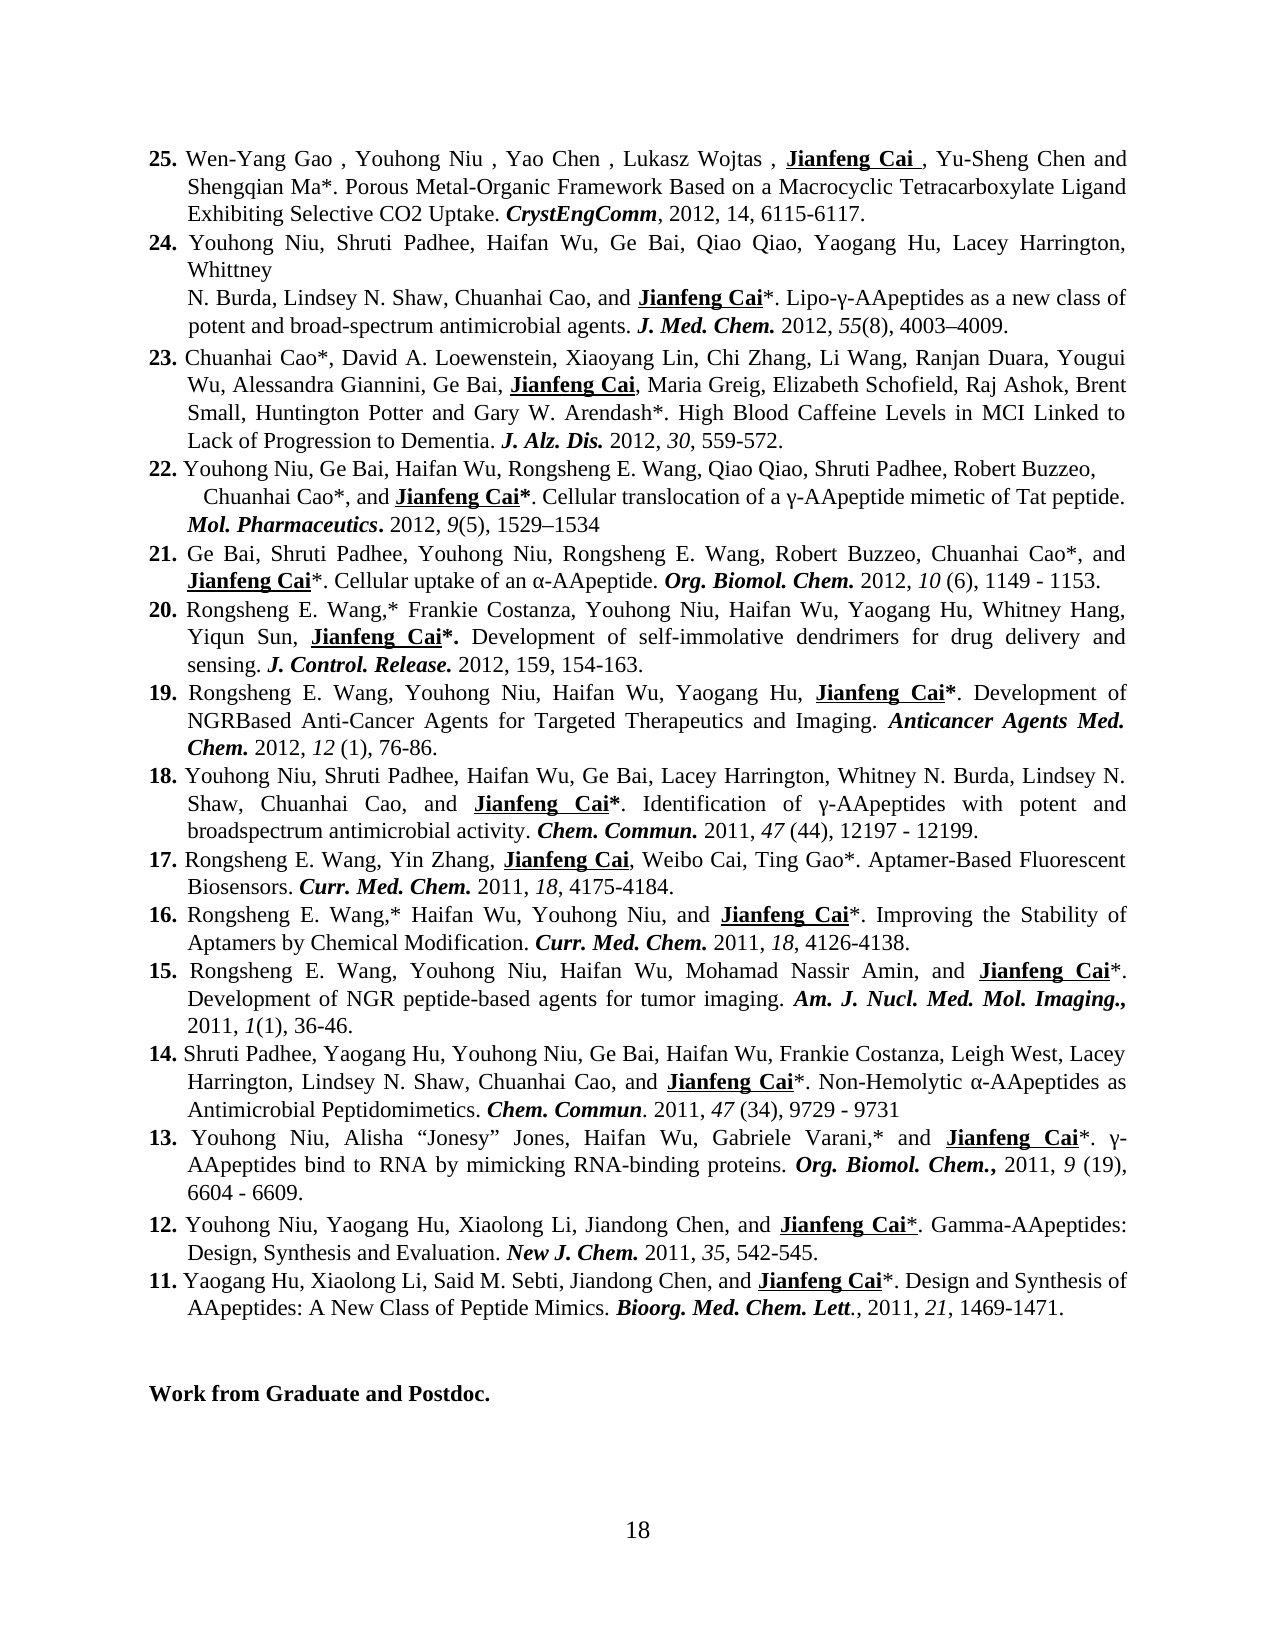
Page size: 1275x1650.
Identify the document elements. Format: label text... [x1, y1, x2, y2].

text Mol. Pharmaceutics. 2012, 9(5), 1529–1534 [187, 511, 1076, 538]
text 11. Yaogang Hu, Xiaolong Li, Said M. Sebti, Jiandong Chen, and Jianfeng Cai*. Design and Synthesis of AApeptides: A New Class of Peptide Mimics. Bioorg. Med. Chem. Lett., 2011, 21, 1469-1471. [148, 1267, 1127, 1321]
text 24. Youhong Niu, Shruti Padhee, Haifan Wu, Ge Bai, Qiao Qiao, Yaogang Hu, Lacey Harrington, Whittney [148, 228, 1127, 282]
text 15. Rongsheng E. Wang, Youhong Niu, Haifan Wu, Mohamad Nassir Amin, and Jianfeng Cai*. Development of NGR peptide-based agents for tumor imaging. Am. J. Nucl. Med. Mol. Imaging., 2011, 1(1), 36-46. [148, 957, 1127, 1039]
text 16. Rongsheng E. Wang,* Haifan Wu, Youhong Niu, and Jianfeng Cai*. Improving the Stability of Aptamers by Chemical Modification. Curr. Med. Chem. 2011, 18, 4126-4138. [148, 901, 1127, 955]
text 21. Ge Bai, Shruti Padhee, Youhong Niu, Rongsheng E. Wang, Robert Buzzeo, Chuanhai Cao*, and Jianfeng Cai*. Cellular uptake of an α-AApeptide. Org. Biomol. Chem. 2012, 10 (6), 1149 - 1153. [148, 540, 1127, 594]
text Chuanhai Cao*, and Jianfeng Cai*. Cellular translocation of a γ-AApeptide mimetic of Tat peptide. [148, 483, 1126, 509]
text 13. Youhong Niu, Alisha “Jonesy” Jones, Haifan Wu, Gabriele Varani,* and Jianfeng Cai*. γ-AApeptides bind to RNA by mimicking RNA-binding proteins. Org. Biomol. Chem., 2011, 9 (19), 6604 - 6609. [148, 1124, 1127, 1205]
text 19. Rongsheng E. Wang, Youhong Niu, Haifan Wu, Yaogang Hu, Jianfeng Cai*. Development of NGRBased Anti-Cancer Agents for Targeted Therapeutics and Imaging. Anticancer Agents Med. Chem. 2012, 12 (1), 76-86. [148, 679, 1127, 761]
text 23. Chuanhai Cao*, David A. Loewenstein, Xiaoyang Lin, Chi Zhang, Li Wang, Ranjan Duara, Yougui Wu, Alessandra Giannini, Ge Bai, Jianfeng Cai, Maria Greig, Elizabeth Schofield, Raj Ashok, Brent Small, Huntington Potter and Gary W. Arendash*. High Blood Caffeine Levels in MCI Linked to Lack of Progression to Dementia. J. Alz. Dis. 2012, 30, 559-572. [148, 344, 1127, 453]
text Work from Graduate and Postdoc. [148, 1379, 944, 1406]
text 22. Youhong Niu, Ge Bai, Haifan Wu, Rongsheng E. Wang, Qiao Qiao, Shruti Padhee, Robert Buzzeo, [148, 455, 1127, 481]
text 17. Rongsheng E. Wang, Yin Zhang, Jianfeng Cai, Weibo Cai, Ting Gao*. Aptamer-Based Fluorescent Biosensors. Curr. Med. Chem. 2011, 18, 4175-4184. [148, 846, 1127, 900]
text 20. Rongsheng E. Wang,* Frankie Costanza, Youhong Niu, Haifan Wu, Yaogang Hu, Whitney Hang, Yiqun Sun, Jianfeng Cai*. Development of self-immolative dendrimers for drug delivery and sensing. J. Control. Release. 2012, 159, 154-163. [148, 596, 1127, 677]
text 25. Wen-Yang Gao , Youhong Niu , Yao Chen , Lukasz Wojtas , Jianfeng Cai , Yu-Sheng Chen and Shengqian Ma*. Porous Metal-Organic Framework Based on a Macrocyclic Tetracarboxylate Ligand Exhibiting Selective CO2 Uptake. CrystEngComm, 2012, 14, 6115-6117. [148, 145, 1127, 227]
text 12. Youhong Niu, Yaogang Hu, Xiaolong Li, Jiandong Chen, and Jianfeng Cai*. Gamma-AApeptides: Design, Synthesis and Evaluation. New J. Chem. 2011, 35, 542-545. [148, 1211, 1127, 1265]
text N. Burda, Lindsey N. Shaw, Chuanhai Cao, and Jianfeng Cai*. Lipo-γ-AApeptides as a new class of potent and broad-spectrum antimicrobial agents. J. Med. Chem. 2012, 55(8), 4003–4009. [187, 284, 1127, 338]
text 14. Shruti Padhee, Yaogang Hu, Youhong Niu, Ge Bai, Haifan Wu, Frankie Costanza, Leigh West, Lacey Harrington, Lindsey N. Shaw, Chuanhai Cao, and Jianfeng Cai*. Non-Hemolytic α-AApeptides as Antimicrobial Peptidomimetics. Chem. Commun. 2011, 47 (34), 9729 - 9731 [148, 1041, 1127, 1122]
text 18. Youhong Niu, Shruti Padhee, Haifan Wu, Ge Bai, Lacey Harrington, Whitney N. Burda, Lindsey N. Shaw, Chuanhai Cao, and Jianfeng Cai*. Identification of γ-AApeptides with potent and broadspectrum antimicrobial activity. Chem. Commun. 2011, 47 (44), 12197 - 12199. [148, 762, 1127, 844]
